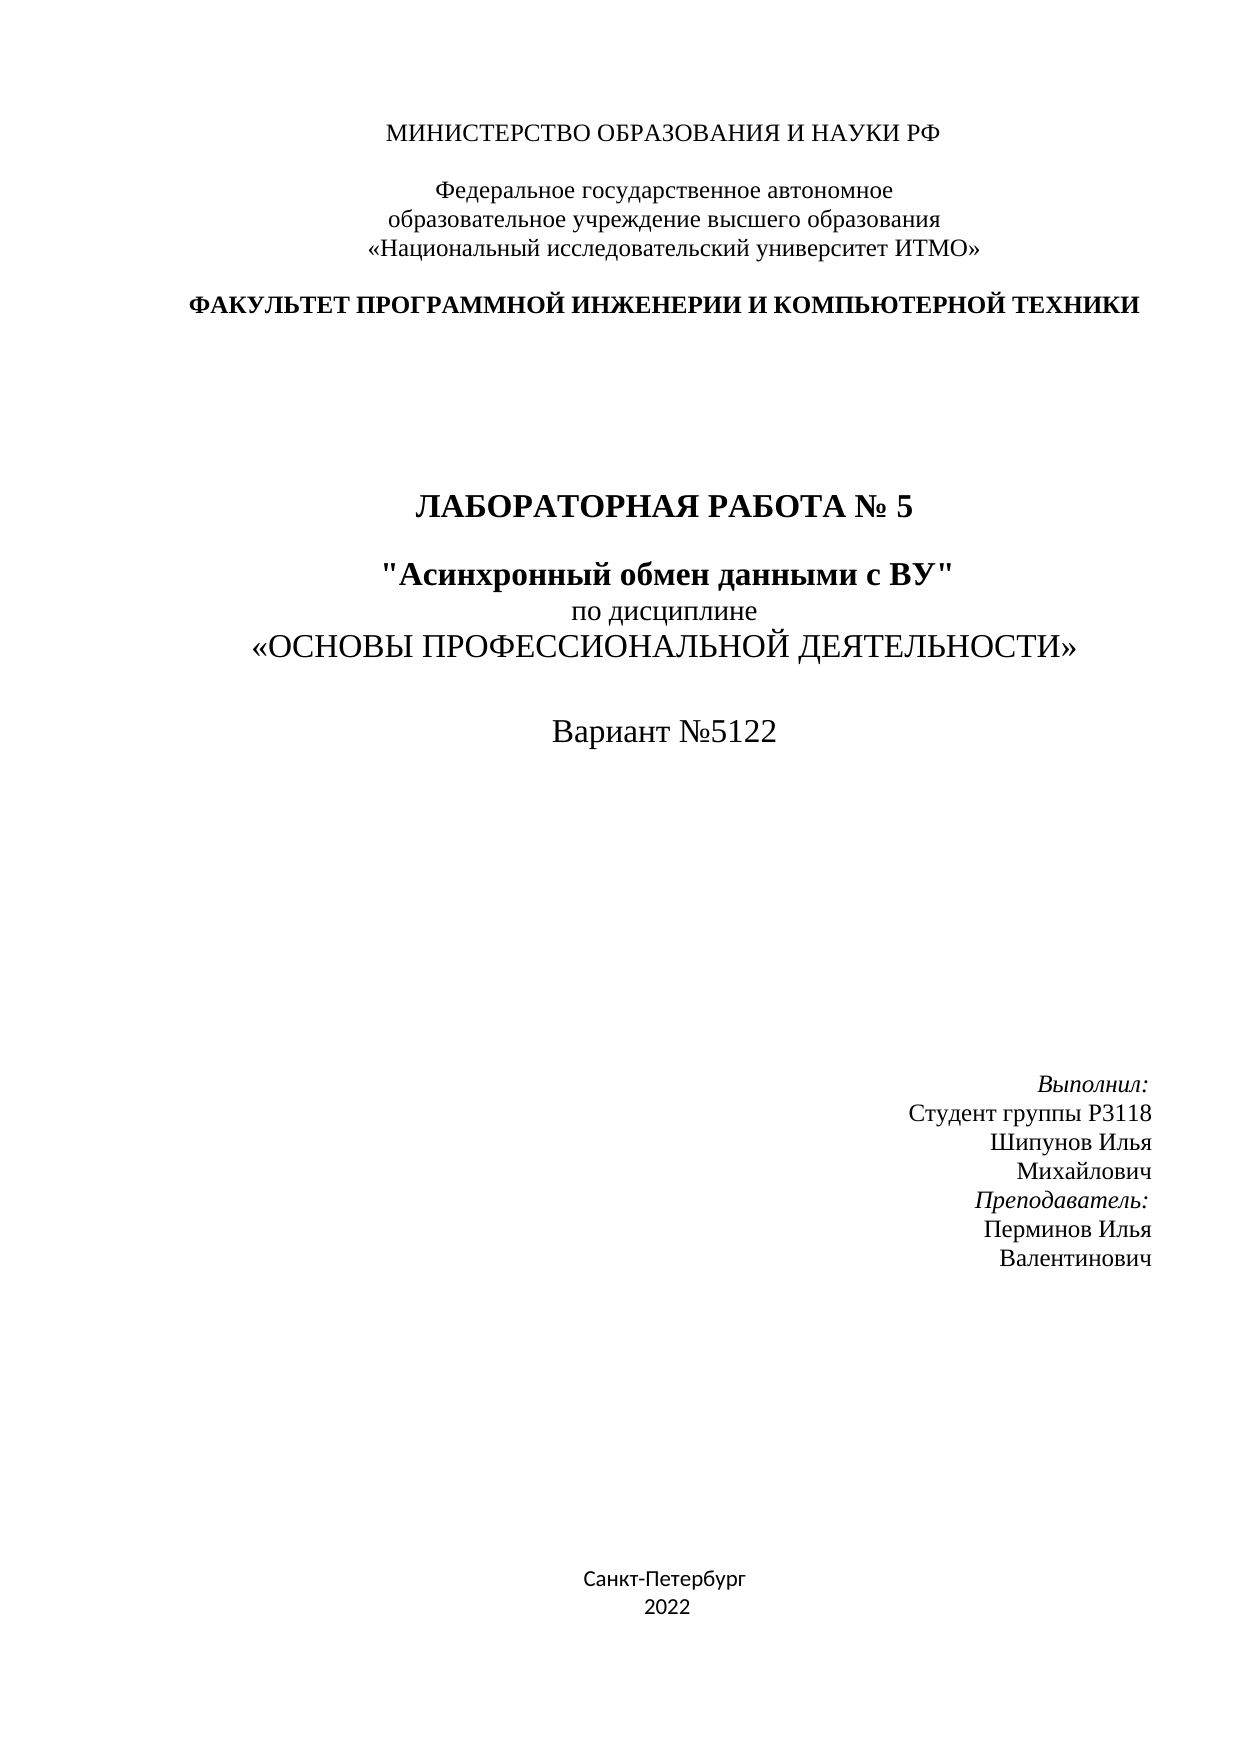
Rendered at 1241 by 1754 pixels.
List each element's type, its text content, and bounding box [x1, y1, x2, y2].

text Преподаватель: [852, 1185, 1152, 1214]
text Министерство образования и науки РФ [177, 118, 1149, 147]
text по дисциплине [177, 593, 1152, 626]
text Выполнил: [852, 1069, 1152, 1097]
text Санкт-Петербург [177, 1564, 1152, 1592]
text образовательное учреждение высшего образования [177, 204, 1152, 233]
text Вариант №5122 [177, 711, 1152, 750]
text Перминов Илья Валентинович [852, 1214, 1152, 1272]
text факультет программной инженерии и компьютерной техники [177, 291, 1152, 319]
text ЛАБОРАТОРНАЯ РАБОТА № 5 [177, 486, 1152, 524]
text «ОСНОВЫ ПРОФЕССИОНАЛЬНОЙ ДЕЯТЕЛЬНОСТИ» [177, 627, 1152, 665]
text Шипунов Илья Михайлович [852, 1127, 1152, 1185]
text Студент группы P3118 [852, 1098, 1152, 1127]
text 2022 [177, 1592, 1152, 1620]
text «Национальный исследовательский университет ИТМО» [177, 233, 1152, 262]
text Федеральное государственное автономное [177, 176, 1152, 204]
text "Асинхронный обмен данными с ВУ" [177, 554, 1152, 592]
